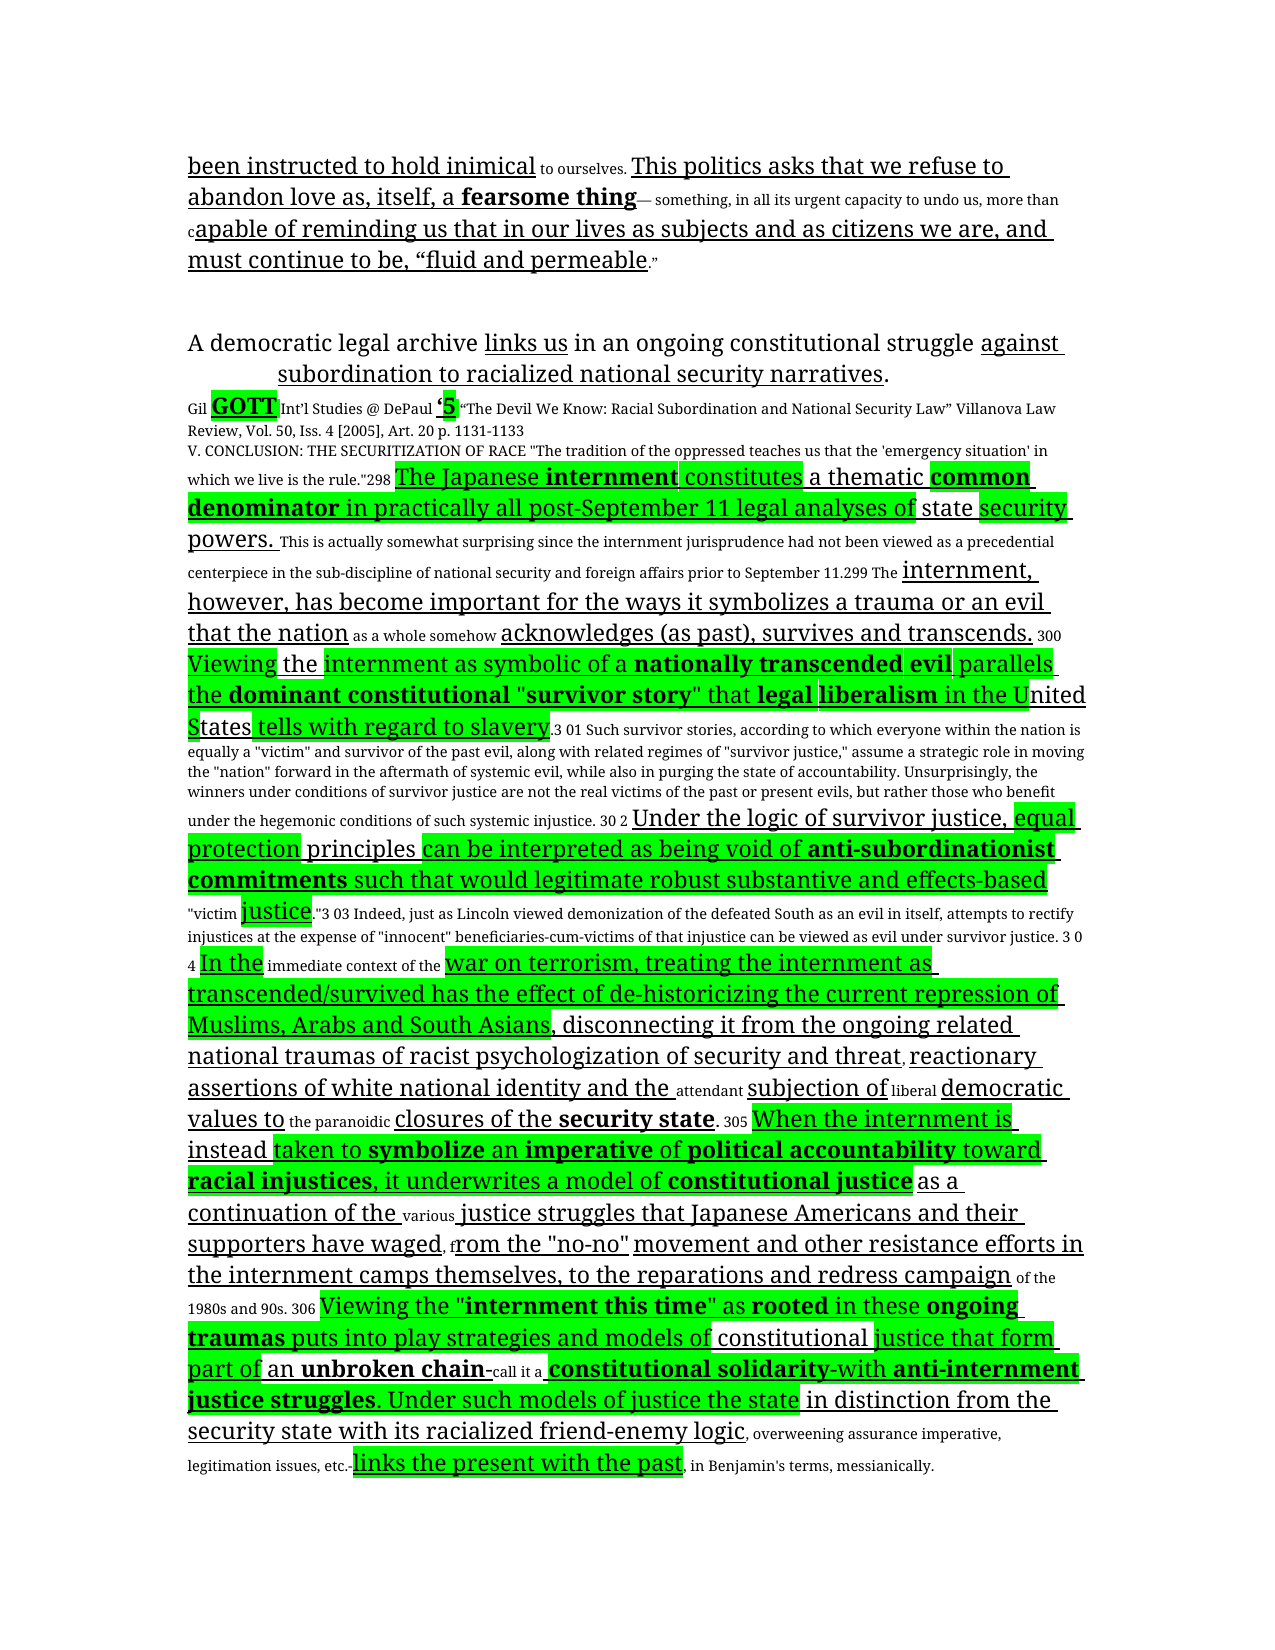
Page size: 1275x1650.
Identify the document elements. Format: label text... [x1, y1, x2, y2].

text Gil GOTT Int’l Studies @ DePaul ‘5 “The Devil We Know: Racial Subordination and National Security Law” Villanova Law Review, Vol. 50, Iss. 4 [2005], Art. 20 p. 1131-1133 [187, 389, 1087, 441]
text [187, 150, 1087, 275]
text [187, 441, 1087, 1478]
subtitle A democratic legal archive links us in an ongoing constitutional struggle against subordination to racialized national security narratives. [187, 327, 1087, 389]
